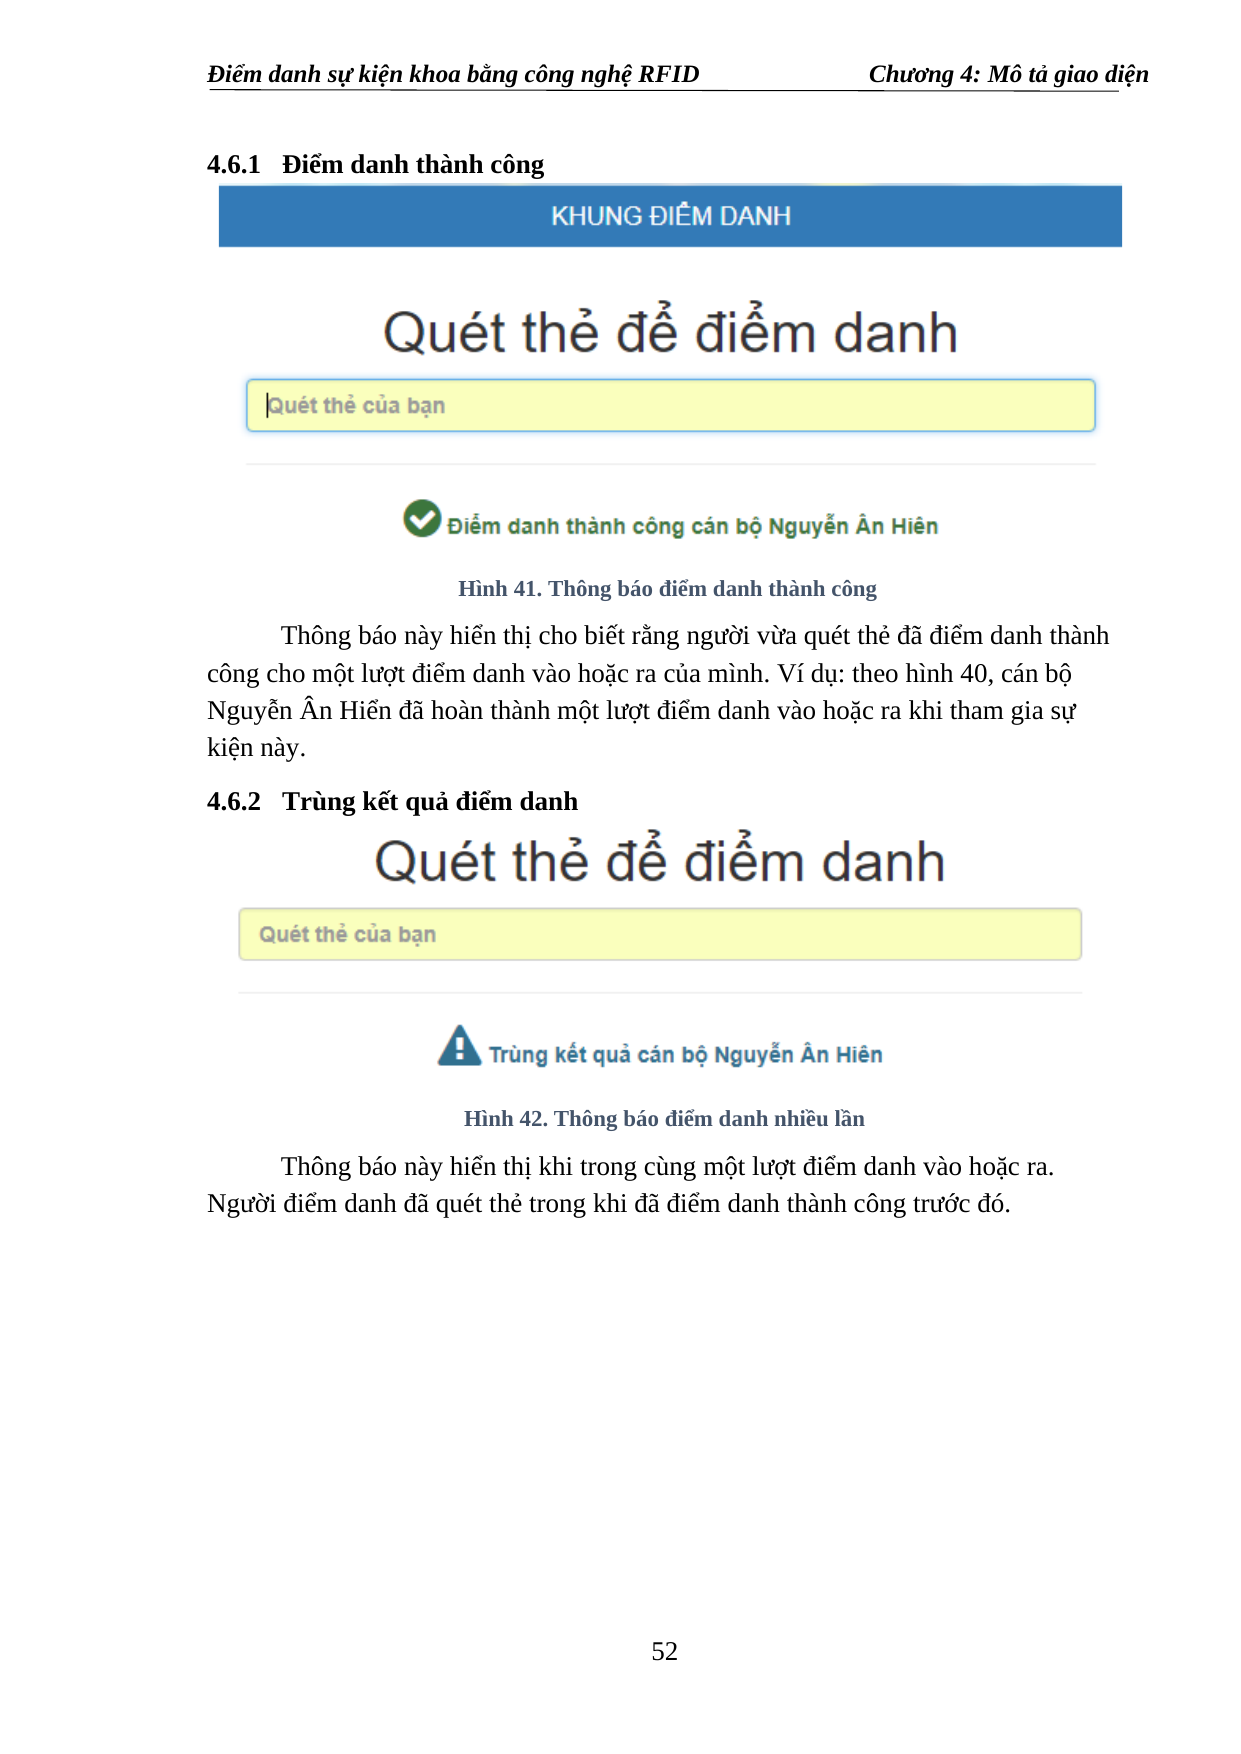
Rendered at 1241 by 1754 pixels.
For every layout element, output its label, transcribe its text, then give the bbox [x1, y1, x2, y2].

text Trùng kết quả điểm danh [207, 785, 1122, 816]
picture [218, 183, 1123, 553]
picture [234, 825, 1094, 1083]
text Điểm danh thành công [207, 148, 1122, 179]
